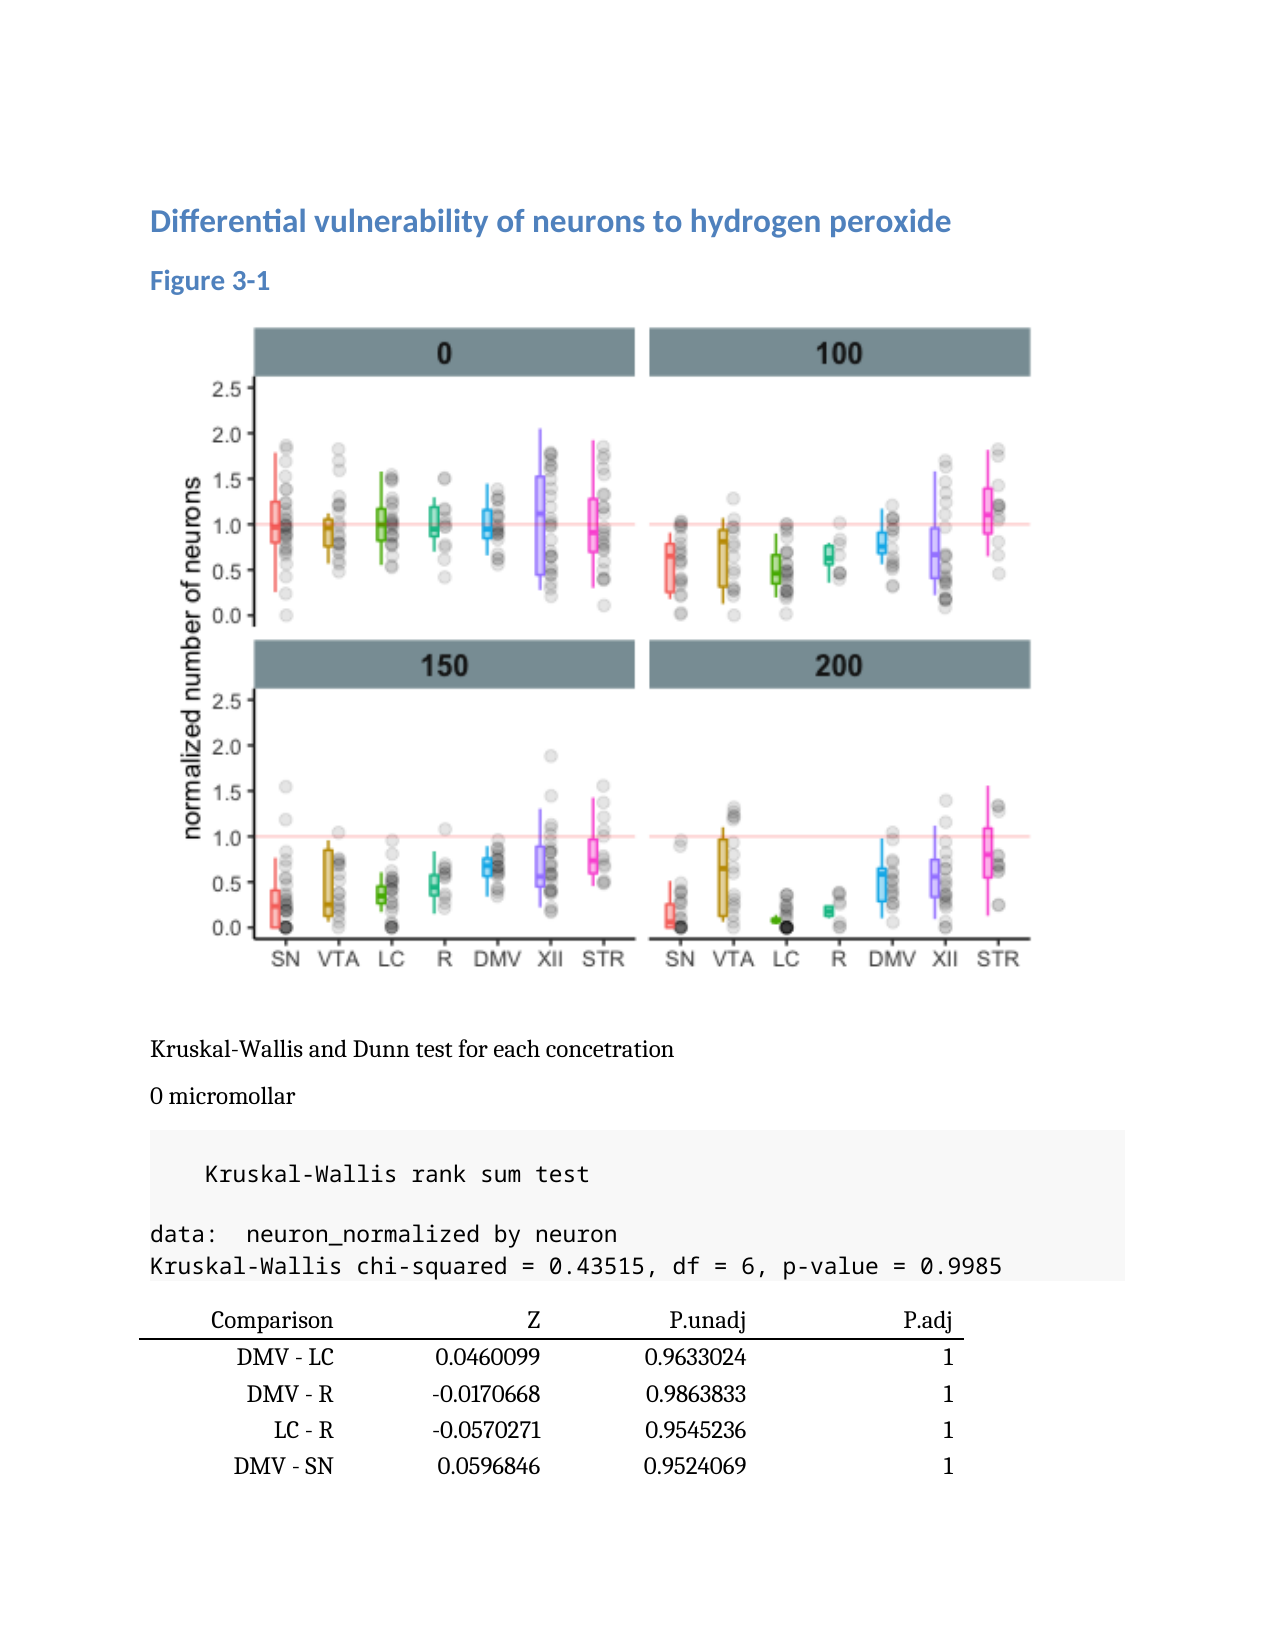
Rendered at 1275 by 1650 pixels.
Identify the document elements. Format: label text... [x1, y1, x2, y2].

table_cell 0.9863833 [551, 1376, 757, 1412]
table_header P.adj [758, 1302, 964, 1338]
text Kruskal-Wallis rank sum test data: neuron_normalized by neuron Kruskal-Wallis chi-squared = 0.43515, df = 6, p-value = 0.9985 [150, 1130, 1125, 1281]
table_cell -0.0170668 [345, 1376, 551, 1412]
table_cell 0.9545236 [551, 1412, 757, 1448]
subtitle Differential vulnerability of neurons to hydrogen peroxide [150, 200, 1125, 241]
table_header P.unadj [551, 1302, 757, 1338]
subtitle Figure 3-1 [150, 262, 1125, 297]
table_cell LC - R [139, 1412, 345, 1448]
table_cell DMV - R [139, 1376, 345, 1412]
table_cell DMV - LC [139, 1340, 345, 1376]
table_header Z [345, 1302, 551, 1338]
table_cell 0.0596846 [345, 1448, 551, 1484]
table_header Comparison [139, 1302, 345, 1338]
table_cell 1 [758, 1448, 964, 1484]
table_cell 0.0460099 [345, 1340, 551, 1376]
table_cell 1 [758, 1340, 964, 1376]
table_cell 0.9524069 [551, 1448, 757, 1484]
table_cell DMV - SN [139, 1448, 345, 1484]
table_cell 1 [758, 1376, 964, 1412]
text Kruskal-Wallis and Dunn test for each concetration [150, 1035, 1125, 1063]
picture [168, 316, 1044, 1016]
text 0 micromollar [150, 1082, 1125, 1111]
table_cell -0.0570271 [345, 1412, 551, 1448]
table_cell 1 [758, 1412, 964, 1448]
table_cell 0.9633024 [551, 1340, 757, 1376]
